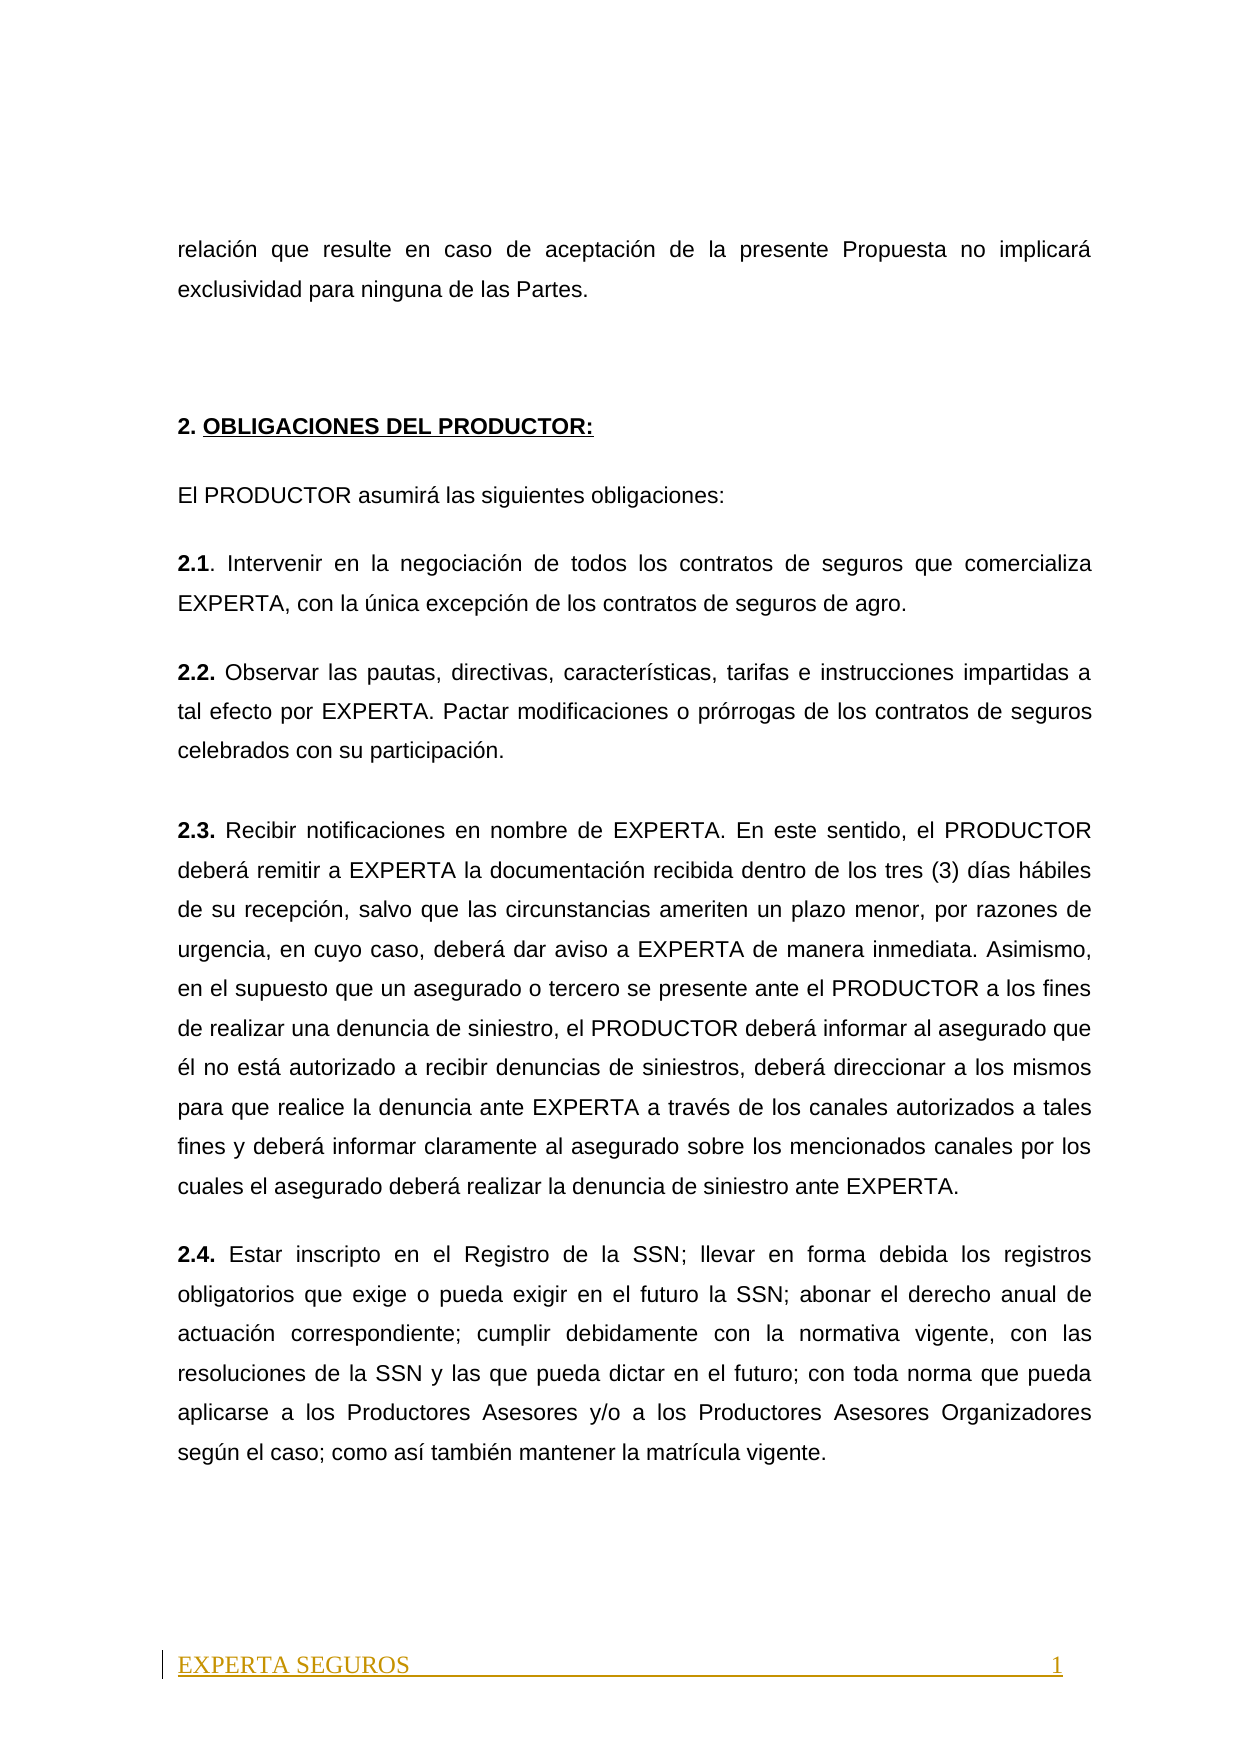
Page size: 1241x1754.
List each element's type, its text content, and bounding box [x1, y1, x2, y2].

text 2.3. Recibir notificaciones en nombre de EXPERTA. En este sentido, el PRODUCTOR deberá remitir a EXPERTA la documentación recibida dentro de los tres (3) días hábiles de su recepción, salvo que las circunstancias ameriten un plazo menor, por razones de urgencia, en cuyo caso, deberá dar aviso a EXPERTA de manera inmediata. Asimismo, en el supuesto que un asegurado o tercero se presente ante el PRODUCTOR a los fines de realizar una denuncia de siniestro, el PRODUCTOR deberá informar al asegurado que él no está autorizado a recibir denuncias de siniestros, deberá direccionar a los mismos para que realice la denuncia ante EXPERTA a través de los canales autorizados a tales fines y deberá informar claramente al asegurado sobre los mencionados canales por los cuales el asegurado deberá realizar la denuncia de siniestro ante EXPERTA. [177, 817, 1092, 1199]
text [177, 236, 1092, 302]
text 2.1. Intervenir en la negociación de todos los contratos de seguros que comercializa EXPERTA, con la única excepción de los contratos de seguros de agro. [177, 550, 1092, 616]
text 2. OBLIGACIONES DEL PRODUCTOR: [177, 413, 1092, 439]
text 2.2. Observar las pautas, directivas, características, tarifas e instrucciones impartidas a tal efecto por EXPERTA. Pactar modificaciones o prórrogas de los contratos de seguros celebrados con su participación. [177, 658, 1092, 764]
text 2.4. Estar inscripto en el Registro de la SSN; llevar en forma debida los registros obligatorios que exige o pueda exigir en el futuro la SSN; abonar el derecho anual de actuación correspondiente; cumplir debidamente con la normativa vigente, con las resoluciones de la SSN y las que pueda dictar en el futuro; con toda norma que pueda aplicarse a los Productores Asesores y/o a los Productores Asesores Organizadores según el caso; como así también mantener la matrícula vigente. [177, 1241, 1092, 1465]
text El PRODUCTOR asumirá las siguientes obligaciones: [177, 482, 1092, 508]
